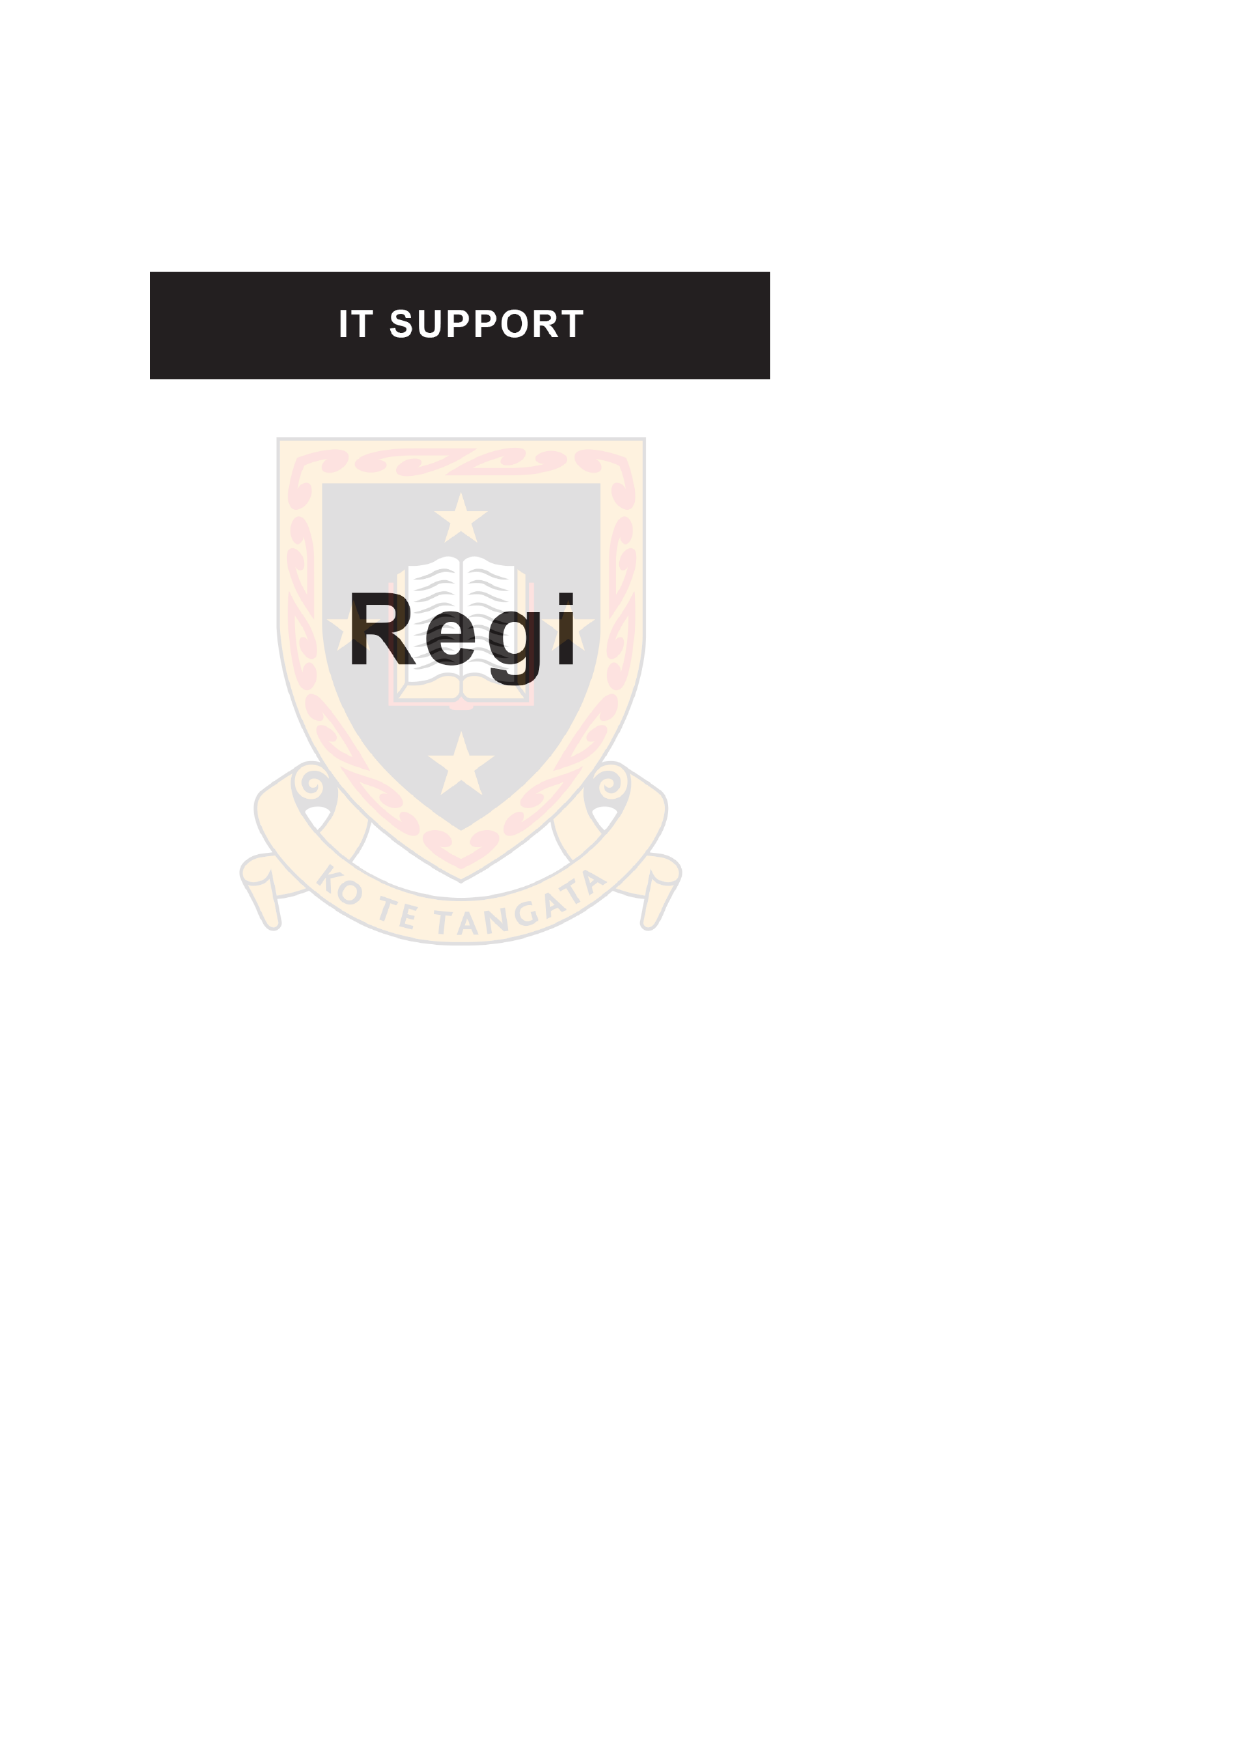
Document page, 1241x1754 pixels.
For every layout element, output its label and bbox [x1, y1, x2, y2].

picture [150, 150, 771, 1036]
